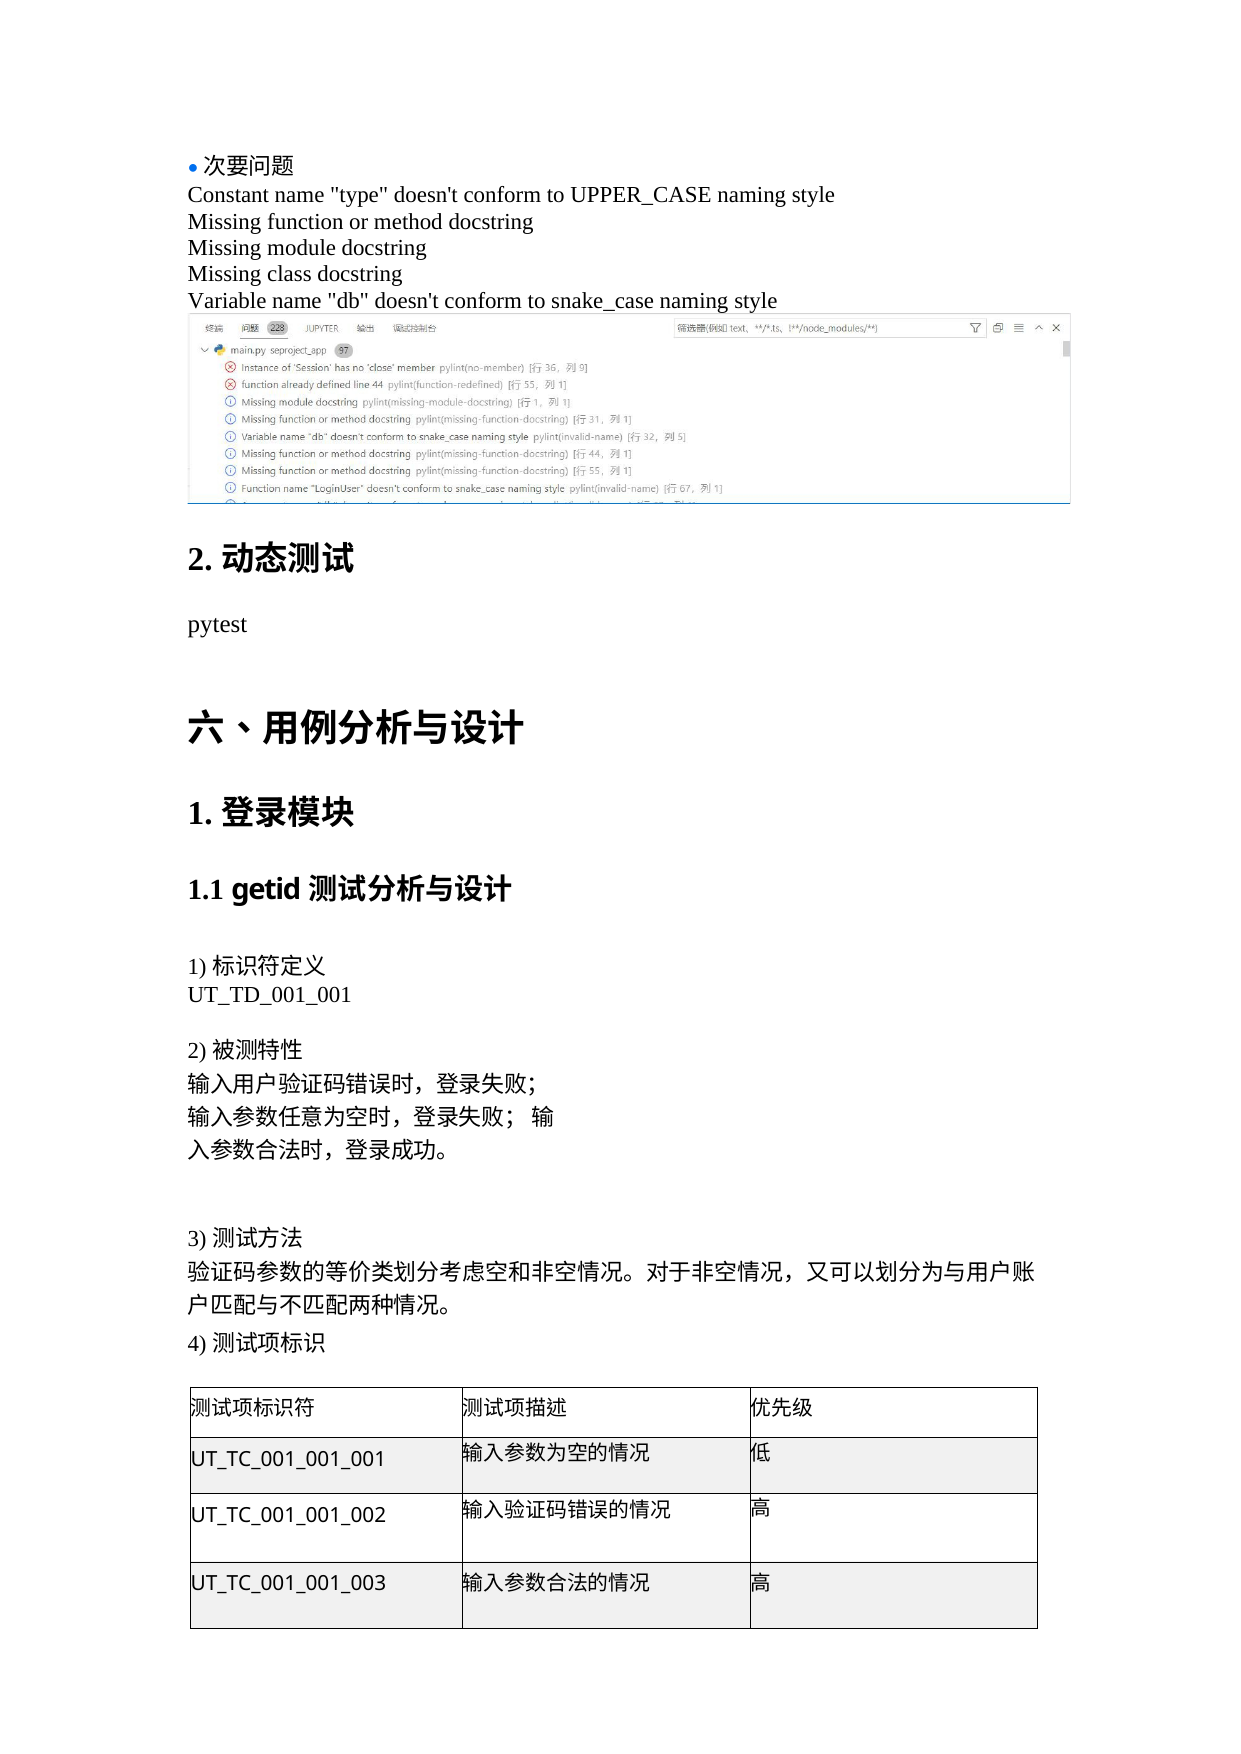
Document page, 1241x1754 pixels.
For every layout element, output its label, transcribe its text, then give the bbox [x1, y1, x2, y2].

table_cell 输入参数为空的情况 [463, 1438, 750, 1493]
subtitle 六、用例分析与设计 [187, 702, 1086, 753]
subtitle 动态测试 [187, 532, 1086, 580]
list 次要问题 [187, 150, 1086, 181]
table_cell UT_TC_001_001_002 [191, 1494, 462, 1561]
subtitle 登录模块 [187, 789, 1086, 834]
text Missing module docstring Missing class docstring [187, 234, 428, 287]
list 标识符定义 [187, 950, 1086, 981]
text Constant name "type" doesn't conform to UPPER_CASE naming style Missing function or method docstring [187, 181, 837, 234]
table_header 测试项标识符 [191, 1388, 462, 1437]
text pytest [162, 609, 1086, 638]
table_header 优先级 [751, 1388, 1037, 1437]
list 被测特性 [187, 1034, 1086, 1066]
text 验证码参数的等价类划分考虑空和非空情况。对于非空情况，又可以划分为与用户账户匹配与不匹配两种情况。 [187, 1254, 1036, 1320]
list 测试项标识 [187, 1327, 1086, 1358]
picture [187, 313, 1071, 504]
table_cell 输入参数合法的情况 [463, 1563, 750, 1628]
table_header 测试项描述 [463, 1388, 750, 1437]
table_cell 高 [751, 1494, 1037, 1561]
table_cell 低 [751, 1438, 1037, 1493]
table_cell 高 [751, 1563, 1037, 1628]
text UT_TD_001_001 [187, 981, 1086, 1008]
table_cell 输入验证码错误的情况 [463, 1494, 750, 1561]
text 输入用户验证码错误时，登录失败； 输入参数任意为空时，登录失败； 输入参数合法时，登录成功。 [187, 1066, 554, 1166]
subtitle getid 测试分析与设计 [187, 866, 1086, 908]
text Variable name "db" doesn't conform to snake_case naming style [187, 287, 1086, 313]
table_cell UT_TC_001_001_003 [191, 1563, 462, 1628]
list 测试方法 [187, 1222, 1086, 1253]
table_cell UT_TC_001_001_001 [191, 1438, 462, 1493]
